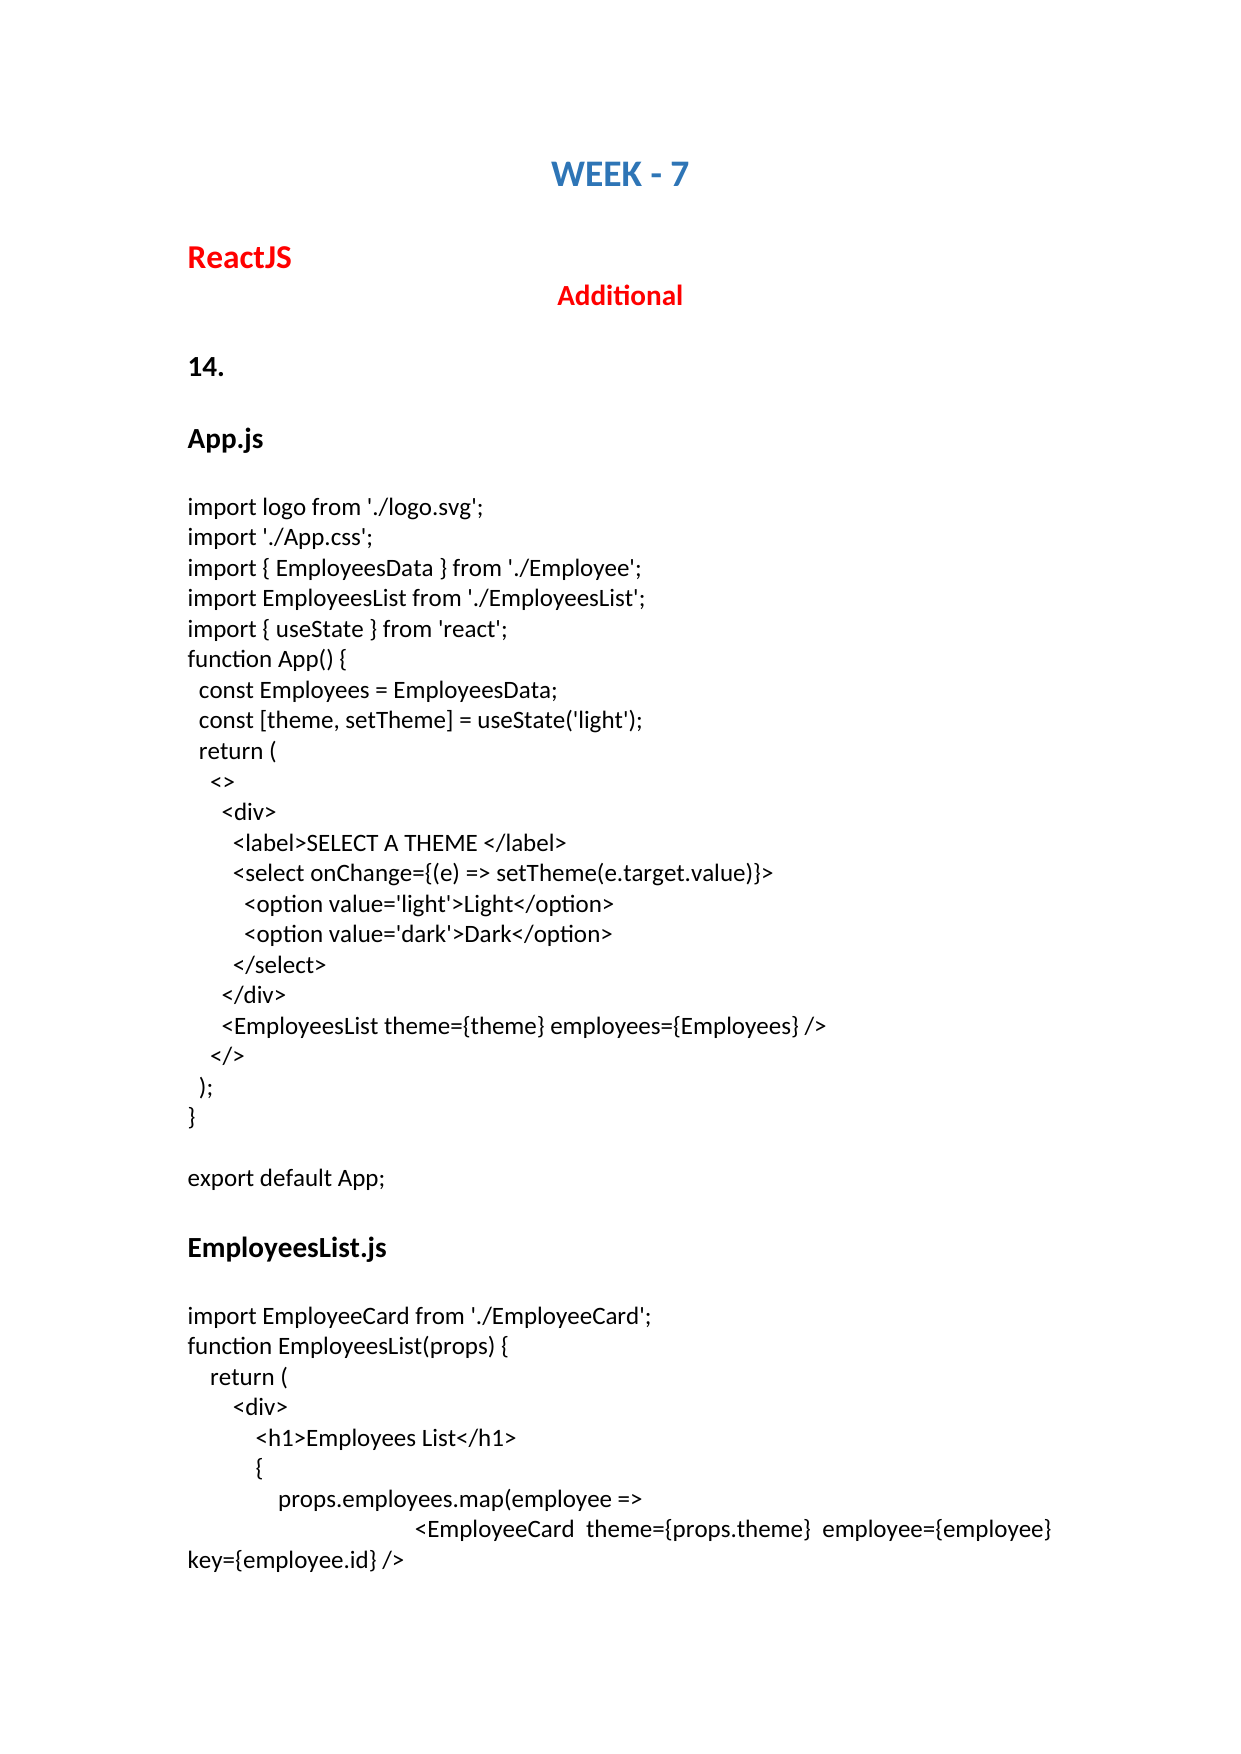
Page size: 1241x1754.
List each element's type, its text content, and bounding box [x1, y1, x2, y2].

text import EmployeesList from './EmployeesList'; [187, 583, 1053, 613]
text return ( [187, 1361, 1053, 1391]
text const Employees = EmployeesData; [187, 674, 1053, 705]
text import { useState } from 'react'; [187, 613, 1053, 644]
text </select> [187, 949, 1053, 979]
text <EmployeeCard theme={props.theme} employee={employee} key={employee.id} /> [187, 1513, 1053, 1574]
text import { EmployeesData } from './Employee'; [187, 552, 1053, 583]
text <select onChange={(e) => setTheme(e.target.value)}> [187, 857, 1053, 888]
text <EmployeesList theme={theme} employees={Employees} /> [187, 1010, 1053, 1040]
text import EmployeeCard from './EmployeeCard'; [187, 1300, 1053, 1330]
text function EmployeesList(props) { [187, 1330, 1053, 1361]
text const [theme, setTheme] = useState('light'); [187, 705, 1053, 735]
text <option value='light'>Light</option> [187, 888, 1053, 918]
text <h1>Employees List</h1> [187, 1422, 1053, 1452]
text Additional [187, 277, 1053, 313]
text <option value='dark'>Dark</option> [187, 918, 1053, 949]
text 14. [187, 348, 1053, 384]
text function App() { [187, 644, 1053, 674]
text export default App; [187, 1162, 1053, 1193]
text ReactJS [187, 237, 1053, 277]
text import logo from './logo.svg'; [187, 491, 1053, 522]
text } [187, 1101, 1053, 1132]
text </div> [187, 979, 1053, 1010]
text <div> [187, 1391, 1053, 1422]
text { [187, 1452, 1053, 1483]
text App.js [187, 420, 1053, 455]
text props.employees.map(employee => [187, 1483, 1053, 1513]
text <> [187, 766, 1053, 796]
text <div> [187, 796, 1053, 827]
text </> [187, 1040, 1053, 1071]
text return ( [187, 735, 1053, 766]
text import './App.css'; [187, 522, 1053, 552]
text ); [187, 1071, 1053, 1101]
text EmployeesList.js [187, 1229, 1053, 1264]
text WEEK - 7 [187, 150, 1053, 196]
text <label>SELECT A THEME </label> [187, 827, 1053, 857]
